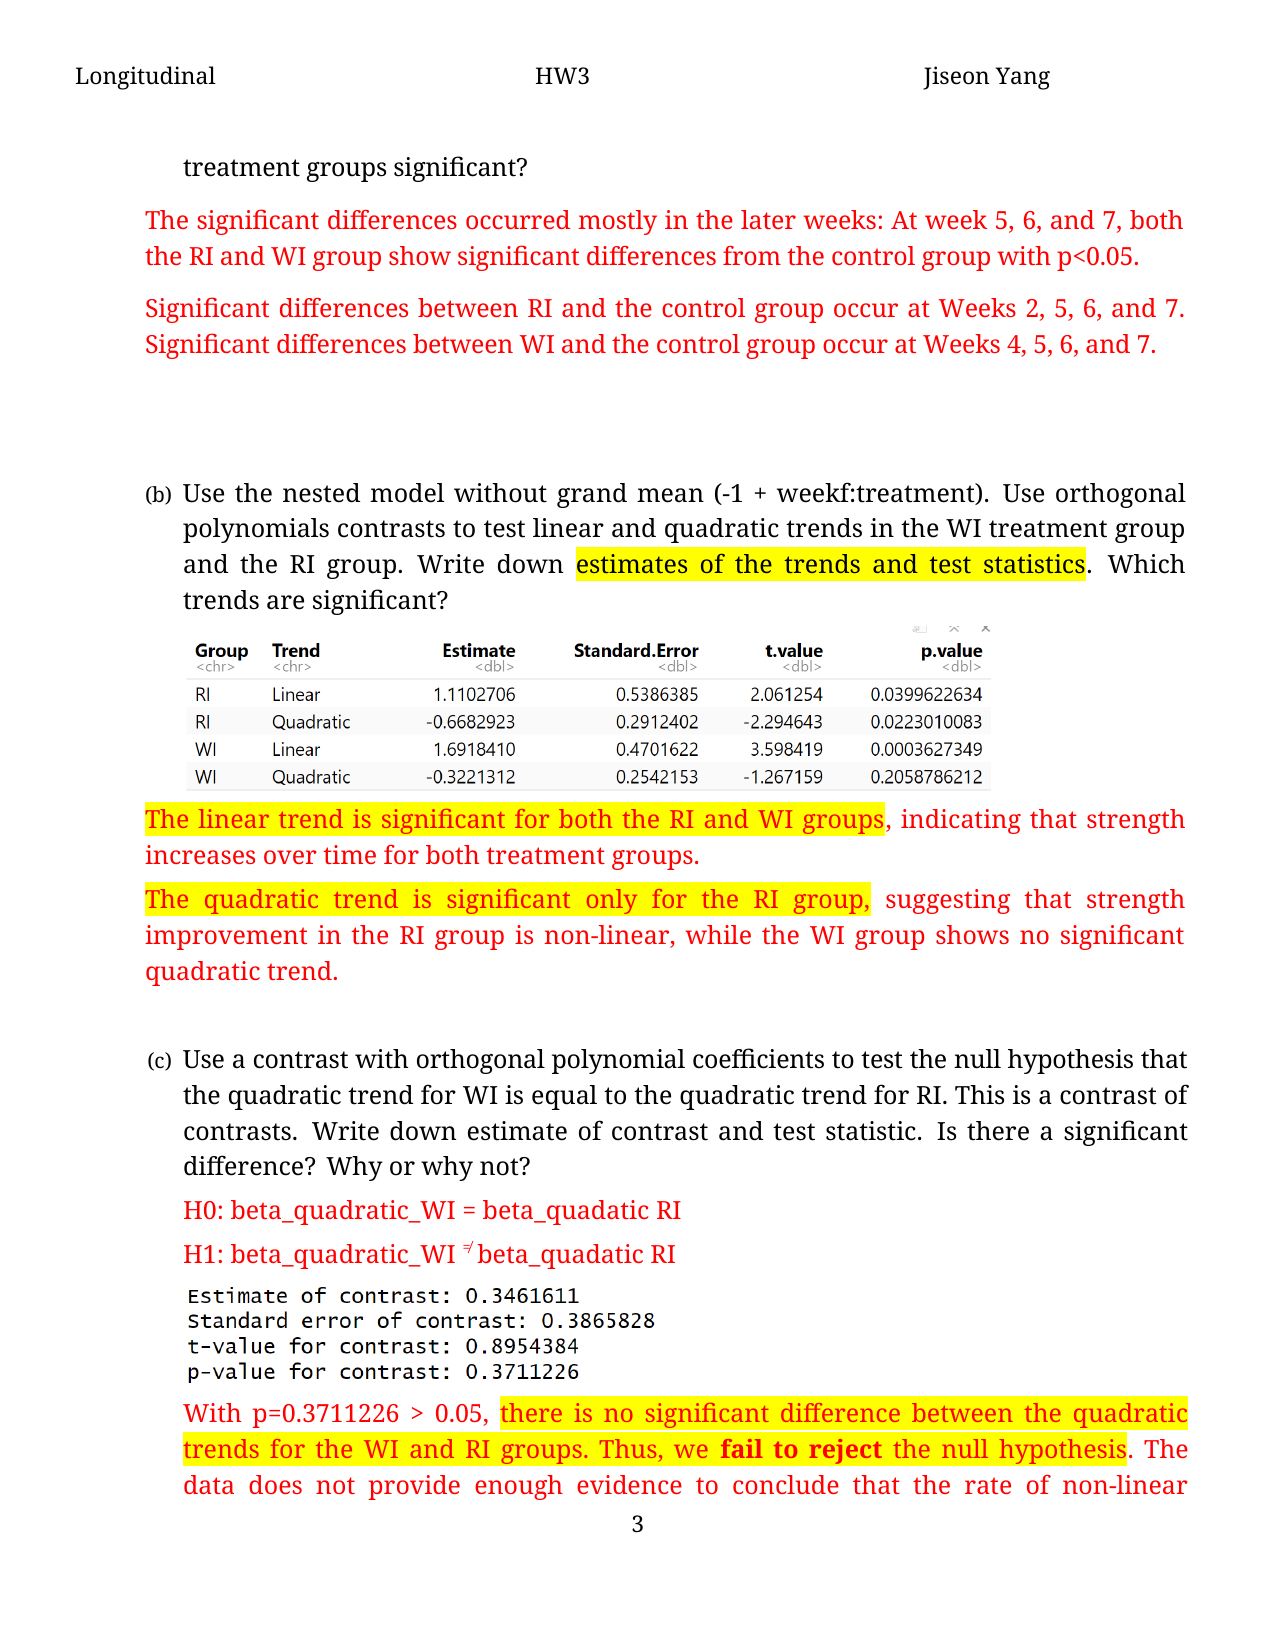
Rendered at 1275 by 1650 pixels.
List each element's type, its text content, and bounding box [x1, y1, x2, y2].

picture [182, 1281, 668, 1386]
list Use a contrast with orthogonal polynomial coefficients to test the null hypothesis that the quadratic trend for WI is equal to the quadratic trend for RI. This is a contrast of contrasts. Write down estimate of contrast and test statistic. Is there a significant difference? Why or why not? [147, 1042, 1188, 1183]
list The significant differences occurred mostly in the later weeks: At week 5, 6, and 7, both the RI and WI group show significant differences from the control group with p<0.05. [145, 202, 1186, 272]
list The linear trend is significant for both the RI and WI groups, indicating that strength increases over time for both treatment groups. [145, 802, 1186, 872]
list Significant differences between RI and the control group occur at Weeks 2, 5, 6, and 7. Significant differences between WI and the control group occur at Weeks 4, 5, 6, and 7. [145, 291, 1186, 360]
picture [182, 626, 998, 792]
list The quadratic trend is significant only for the RI group, suggesting that strength improvement in the RI group is non-linear, while the WI group shows no significant quadratic trend. [145, 882, 1186, 987]
list H1: beta_quadratic_WI ≠ beta_quadatic RI [183, 1237, 1188, 1271]
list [183, 1396, 1188, 1501]
list Use the nested model without grand mean (-1 + weekf:treatment). Use orthogonal polynomials contrasts to test linear and quadratic trends in the WI treatment group and the RI group. Write down estimates of the trends and test statistics. Which trends are significant? [145, 475, 1186, 617]
list H0: beta_quadratic_WI = beta_quadatic RI [183, 1193, 1188, 1227]
list At which weeks is the difference among the treatment groups significant? [145, 150, 1186, 184]
